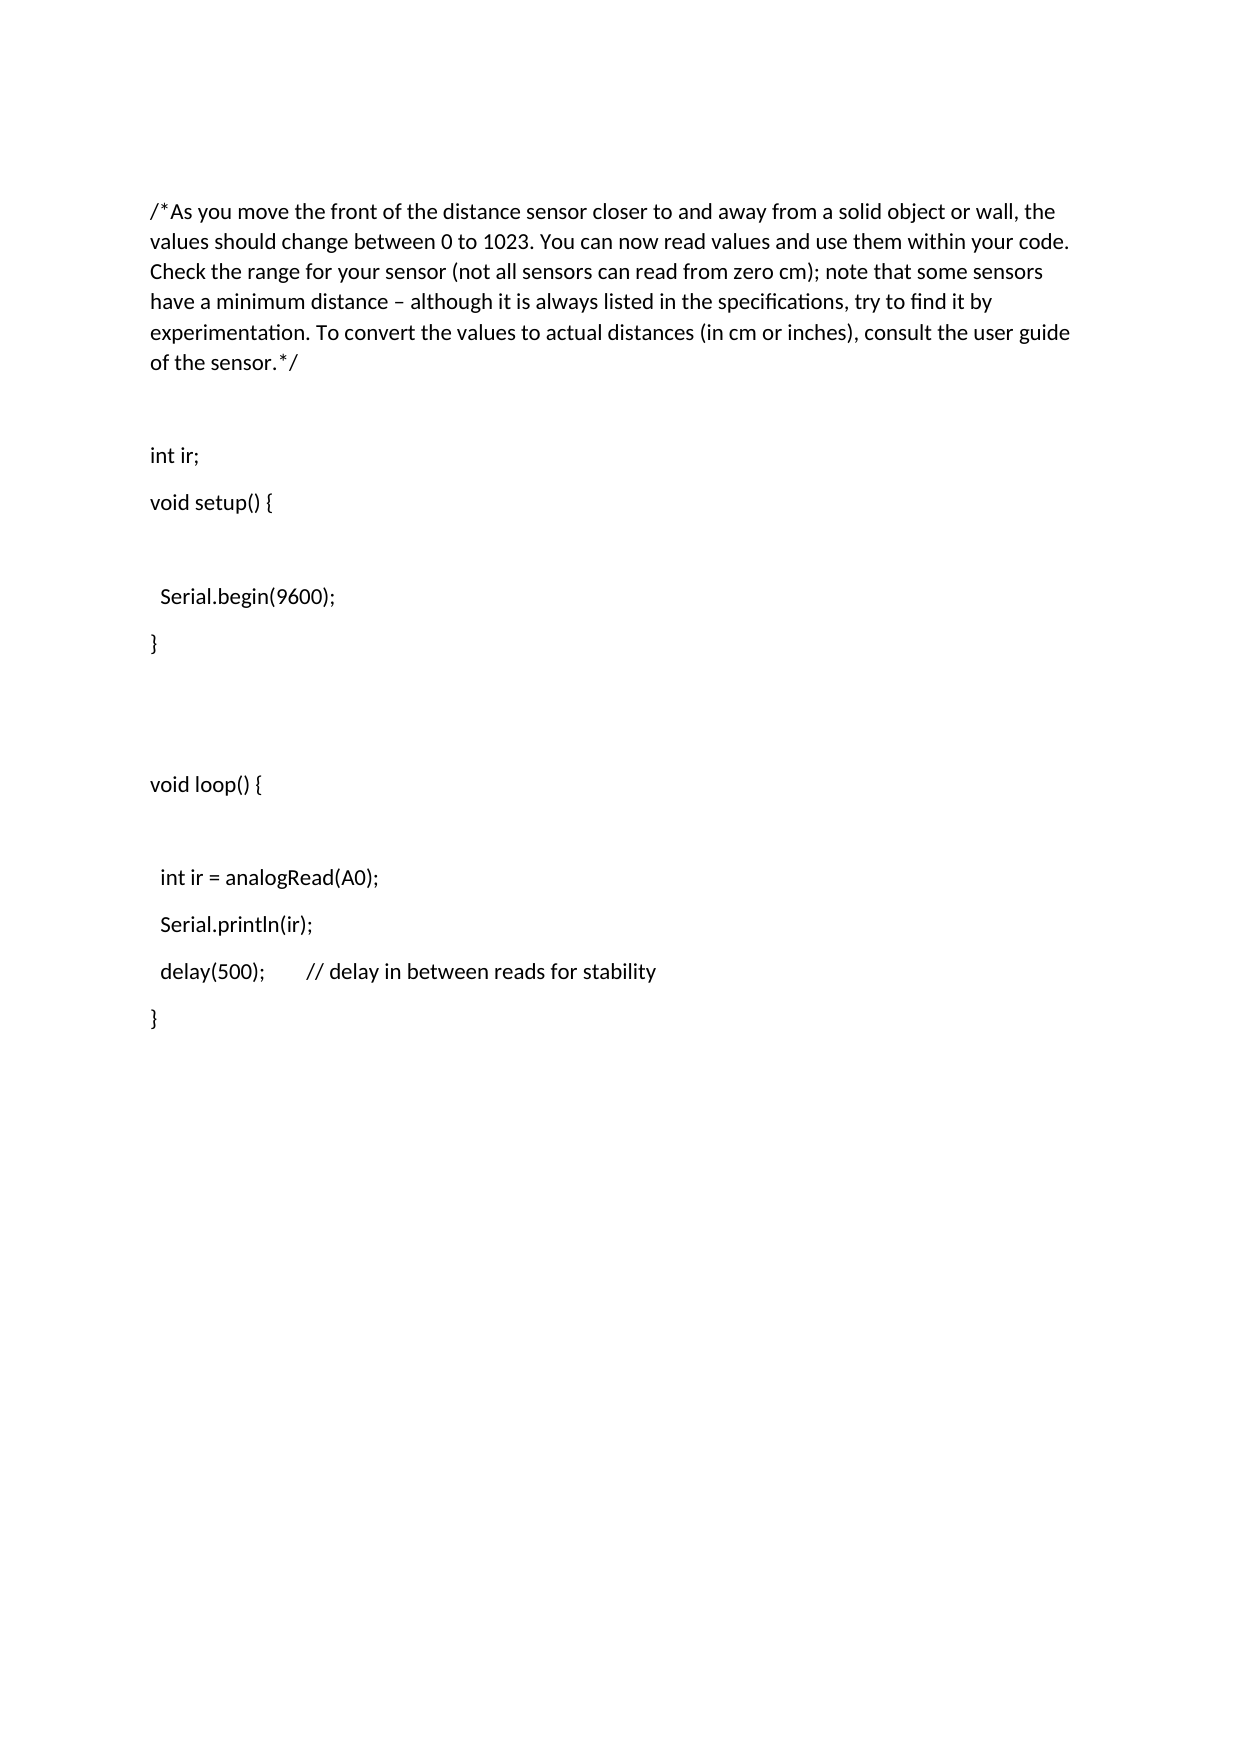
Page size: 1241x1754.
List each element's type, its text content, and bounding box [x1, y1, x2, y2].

text Serial.println(ir); [150, 910, 1090, 938]
text Serial.begin(9600); [150, 582, 1090, 610]
text /*As you move the front of the distance sensor closer to and away from a solid object or wall, the values should change between 0 to 1023. You can now read values and use them within your code. Check the range for your sensor (not all sensors can read from zero cm); note that some sensors have a minimum distance – although it is always listed in the specifications, try to find it by experimentation. To convert the values to actual distances (in cm or inches), consult the user guide of the sensor.*/ [150, 197, 1090, 376]
text } [150, 1004, 1090, 1032]
text int ir; [150, 442, 1090, 470]
text delay(500); // delay in between reads for stability [150, 957, 1090, 985]
text void loop() { [150, 770, 1090, 798]
text int ir = analogRead(A0); [150, 863, 1090, 892]
text } [150, 629, 1090, 657]
text void setup() { [150, 488, 1090, 517]
